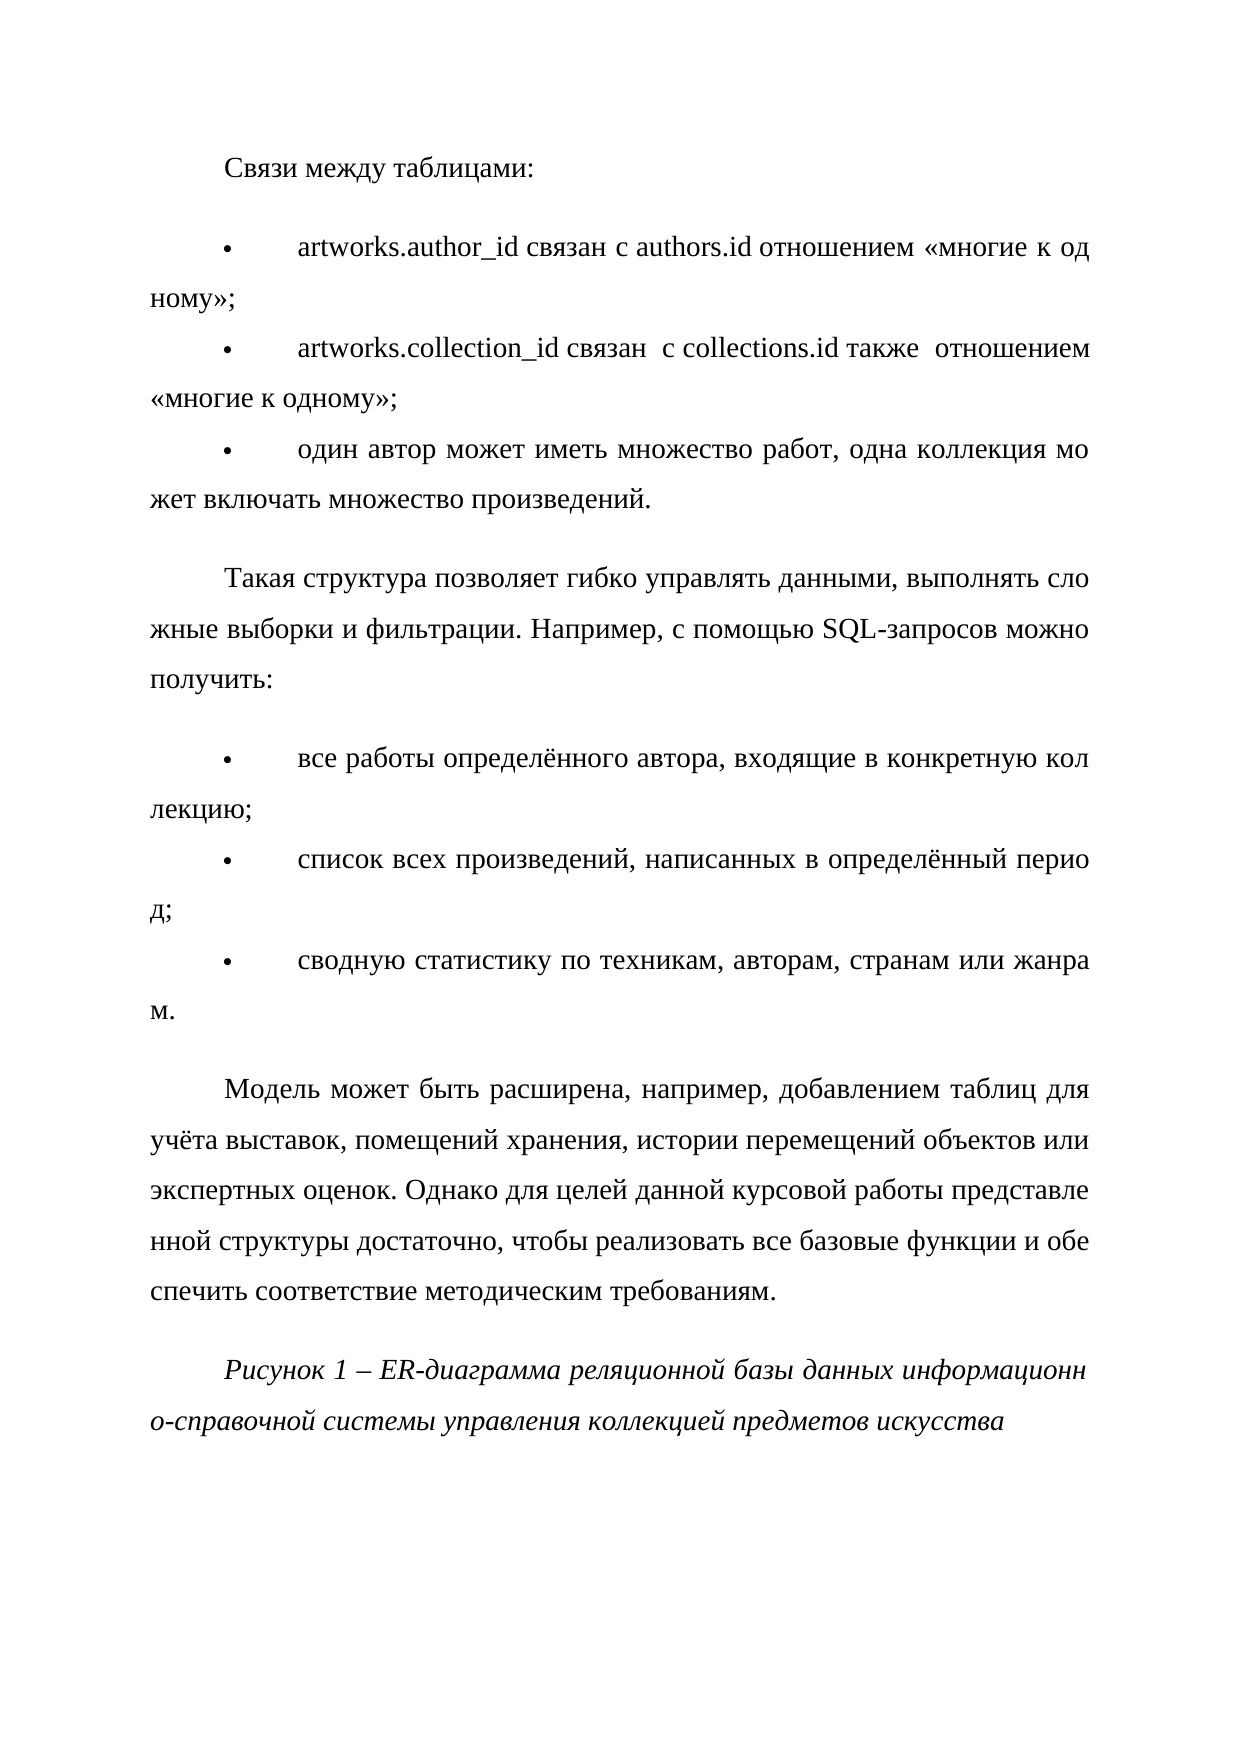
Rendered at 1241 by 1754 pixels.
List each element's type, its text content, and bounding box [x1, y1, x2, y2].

text Модель может быть расширена, например, добавлением таблиц для учёта выставок, помещений хранения, истории перемещений объектов или экспертных оценок. Однако для целей данной курсовой работы представленной структуры достаточно, чтобы реализовать все базовые функции и обеспечить соответствие методическим требованиям. [150, 1072, 1090, 1306]
list сводную статистику по техникам, авторам, странам или жанрам. [150, 942, 1090, 1026]
text Связи между таблицами: [150, 150, 1090, 183]
list список всех произведений, написанных в определённый период; [150, 841, 1090, 925]
list все работы определённого автора, входящие в конкретную коллекцию; [150, 741, 1090, 824]
list один автор может иметь множество работ, одна коллекция может включать множество произведений. [150, 431, 1090, 514]
list artworks.author_id связан с authors.id отношением «многие к одному»; [150, 229, 1090, 313]
text Такая структура позволяет гибко управлять данными, выполнять сложные выборки и фильтрации. Например, с помощью SQL-запросов можно получить: [150, 561, 1090, 695]
text Рисунок 1 – ER-диаграмма реляционной базы данных информационно-справочной системы управления коллекцией предметов искусства [150, 1352, 1090, 1436]
list artworks.collection_id связан с collections.id также отношением «многие к одному»; [150, 330, 1090, 414]
